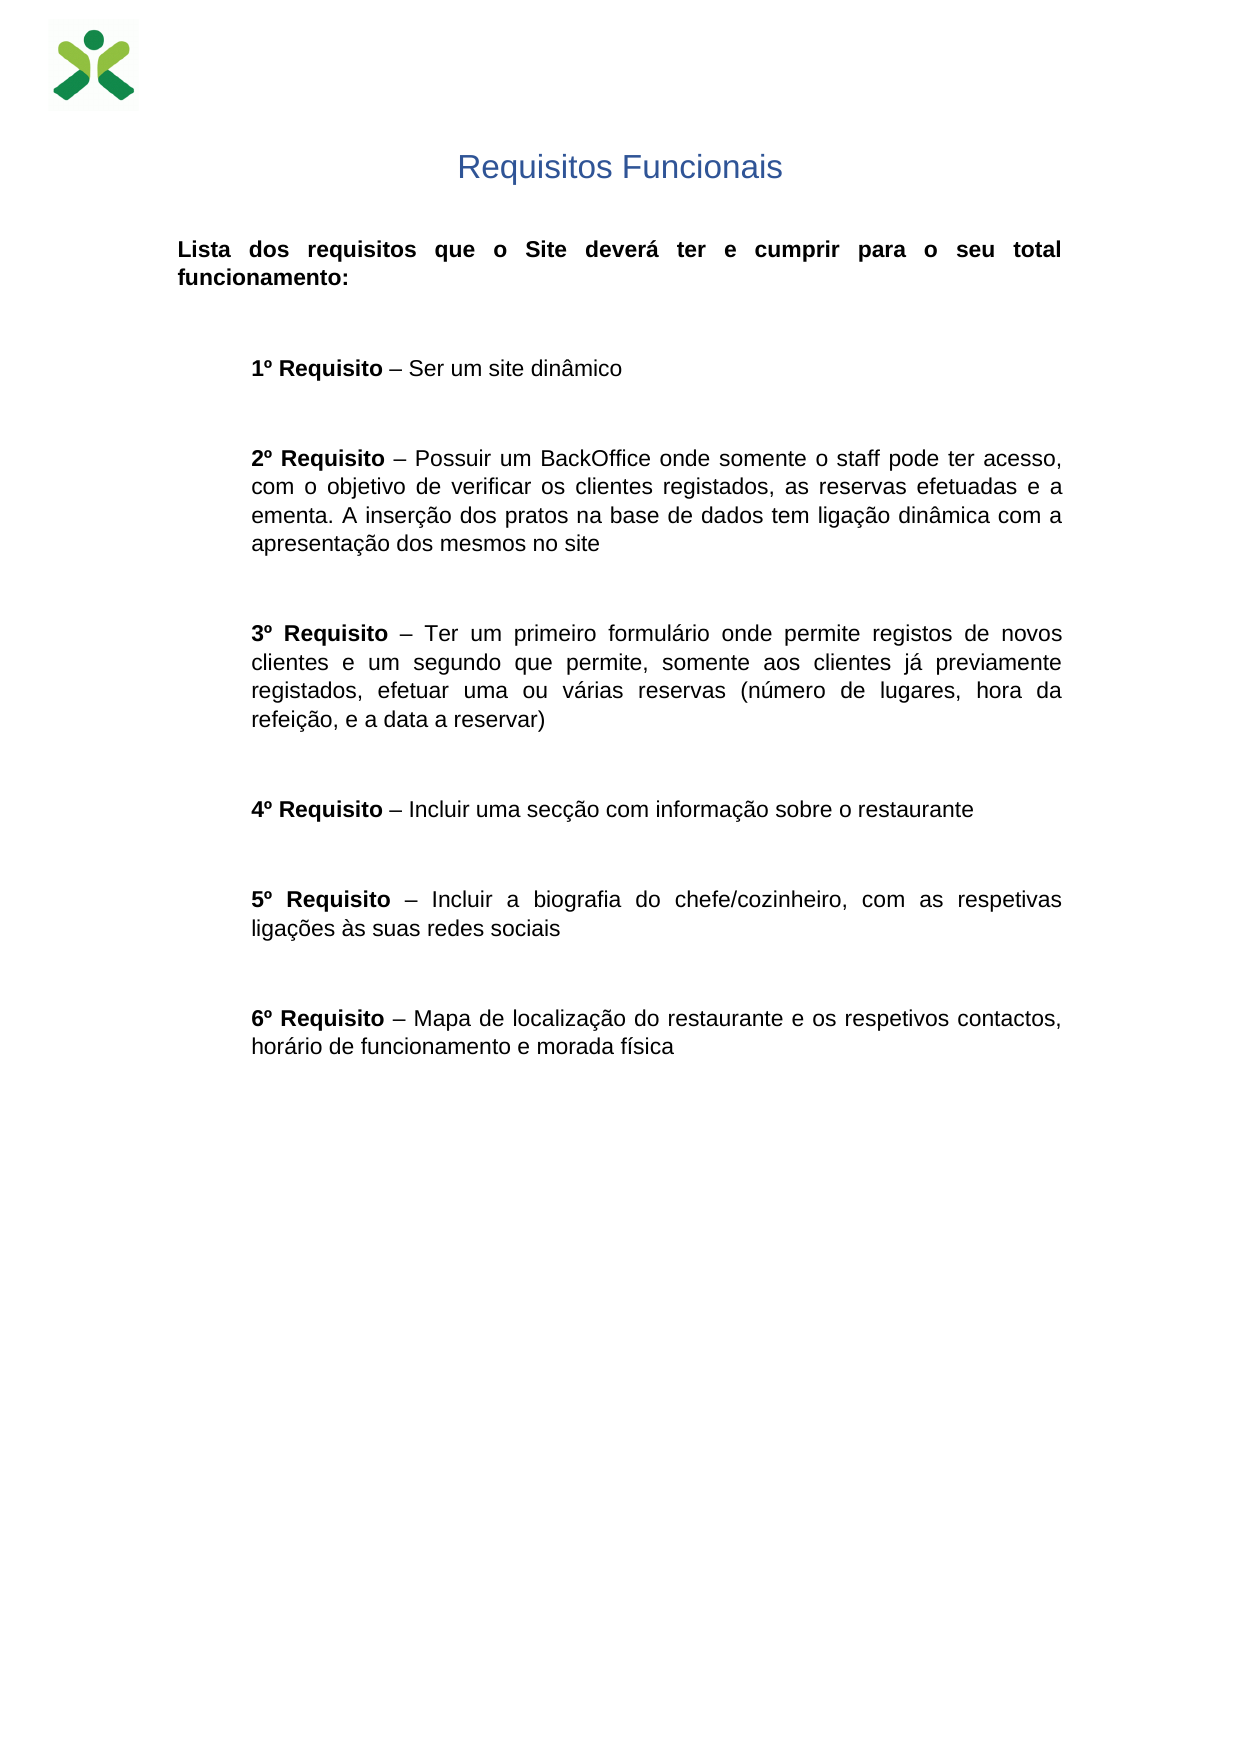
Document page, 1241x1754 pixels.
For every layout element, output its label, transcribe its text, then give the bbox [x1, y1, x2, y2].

text 2º Requisito – Possuir um BackOffice onde somente o staff pode ter acesso, com o objetivo de verificar os clientes registados, as reservas efetuadas e a ementa. A inserção dos pratos na base de dados tem ligação dinâmica com a apresentação dos mesmos no site [251, 445, 1063, 556]
subtitle Requisitos Funcionais [177, 148, 1063, 186]
text 5º Requisito – Incluir a biografia do chefe/cozinheiro, com as respetivas ligações às suas redes sociais [251, 886, 1063, 941]
text 1º Requisito – Ser um site dinâmico [177, 354, 1063, 381]
text 4º Requisito – Incluir uma secção com informação sobre o restaurante [251, 796, 1063, 822]
text 6º Requisito – Mapa de localização do restaurante e os respetivos contactos, horário de funcionamento e morada física [251, 1005, 1063, 1059]
text 3º Requisito – Ter um primeiro formulário onde permite registos de novos clientes e um segundo que permite, somente aos clientes já previamente registados, efetuar uma ou várias reservas (número de lugares, hora da refeição, e a data a reservar) [251, 620, 1063, 732]
picture [48, 19, 139, 111]
text Lista dos requisitos que o Site deverá ter e cumprir para o seu total funcionamento: [177, 236, 1063, 291]
